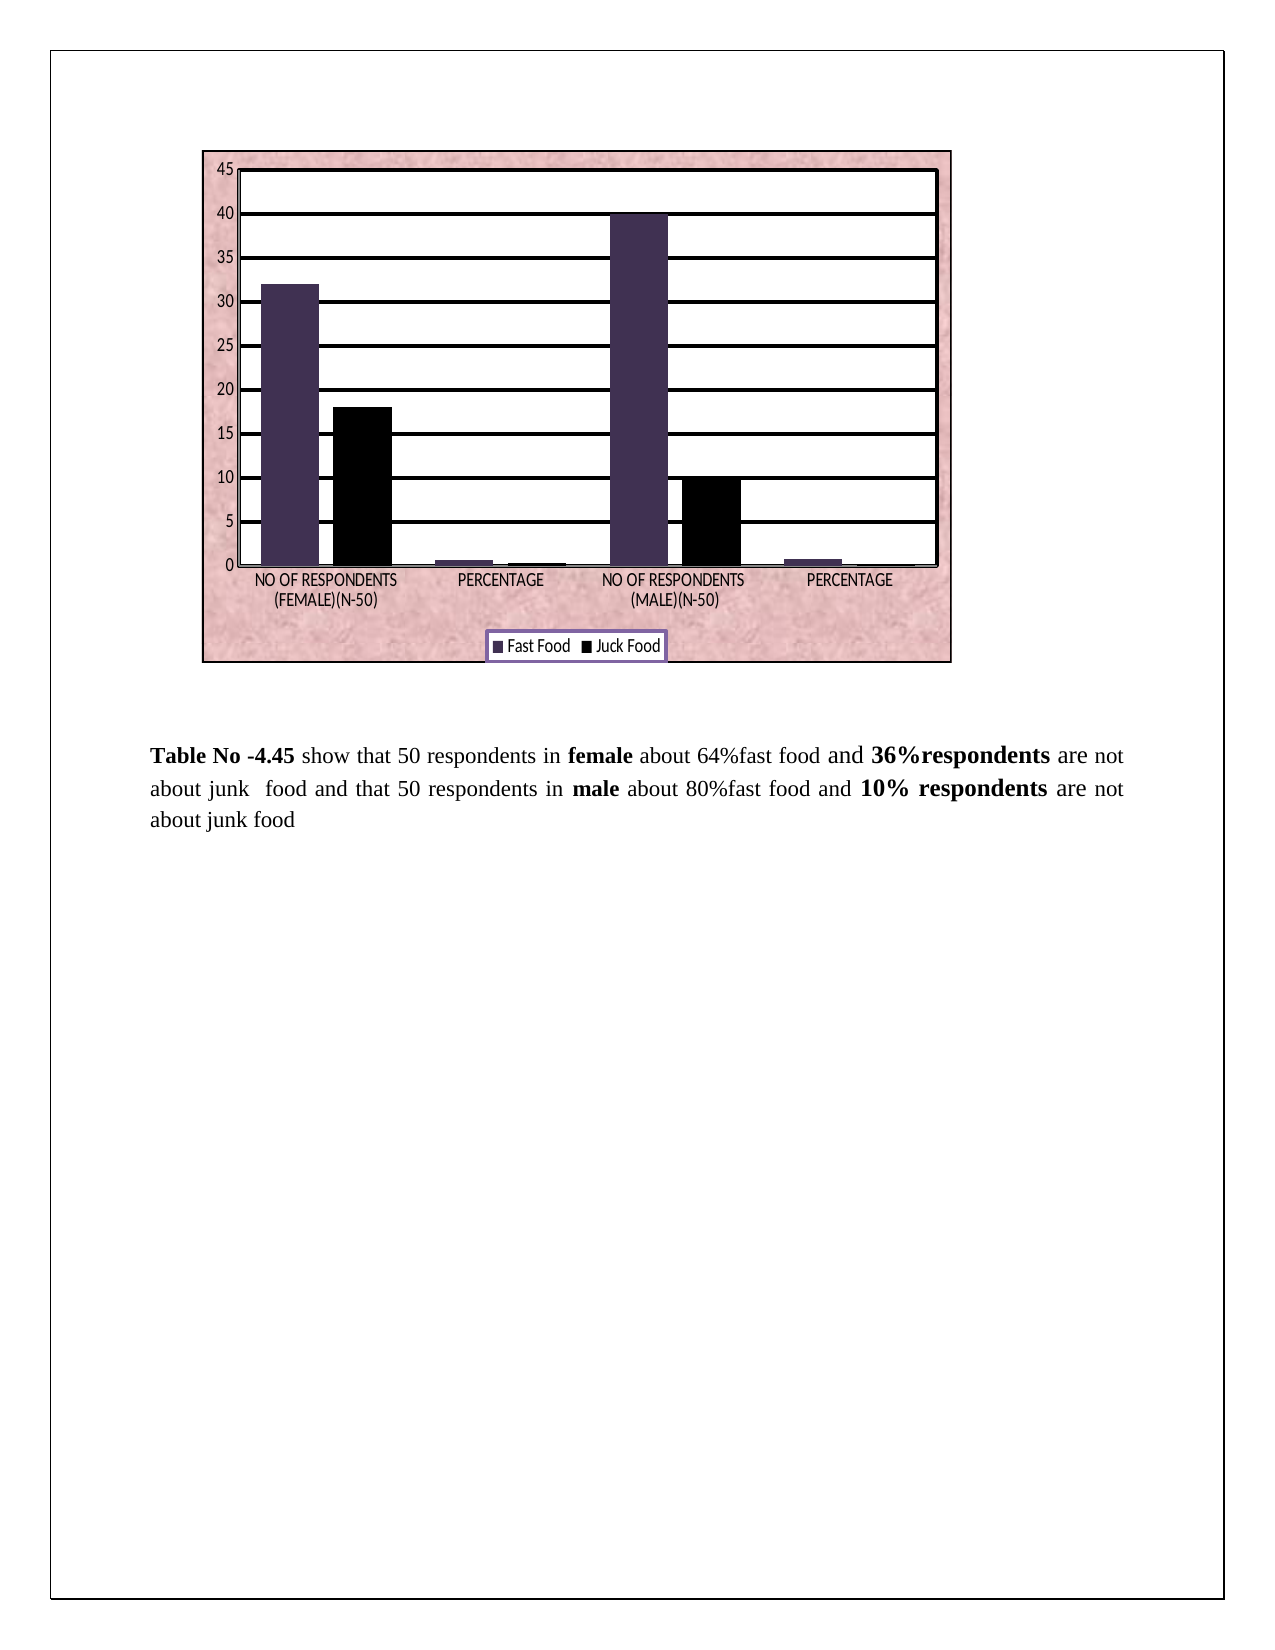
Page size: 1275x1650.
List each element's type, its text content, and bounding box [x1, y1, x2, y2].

text Table No -4.45 show that 50 respondents in female about 64%fast food and 36%respondents are not about junk food and that 50 respondents in male about 80%fast food and 10% respondents are not about junk food [150, 741, 1124, 832]
picture [204, 152, 950, 661]
